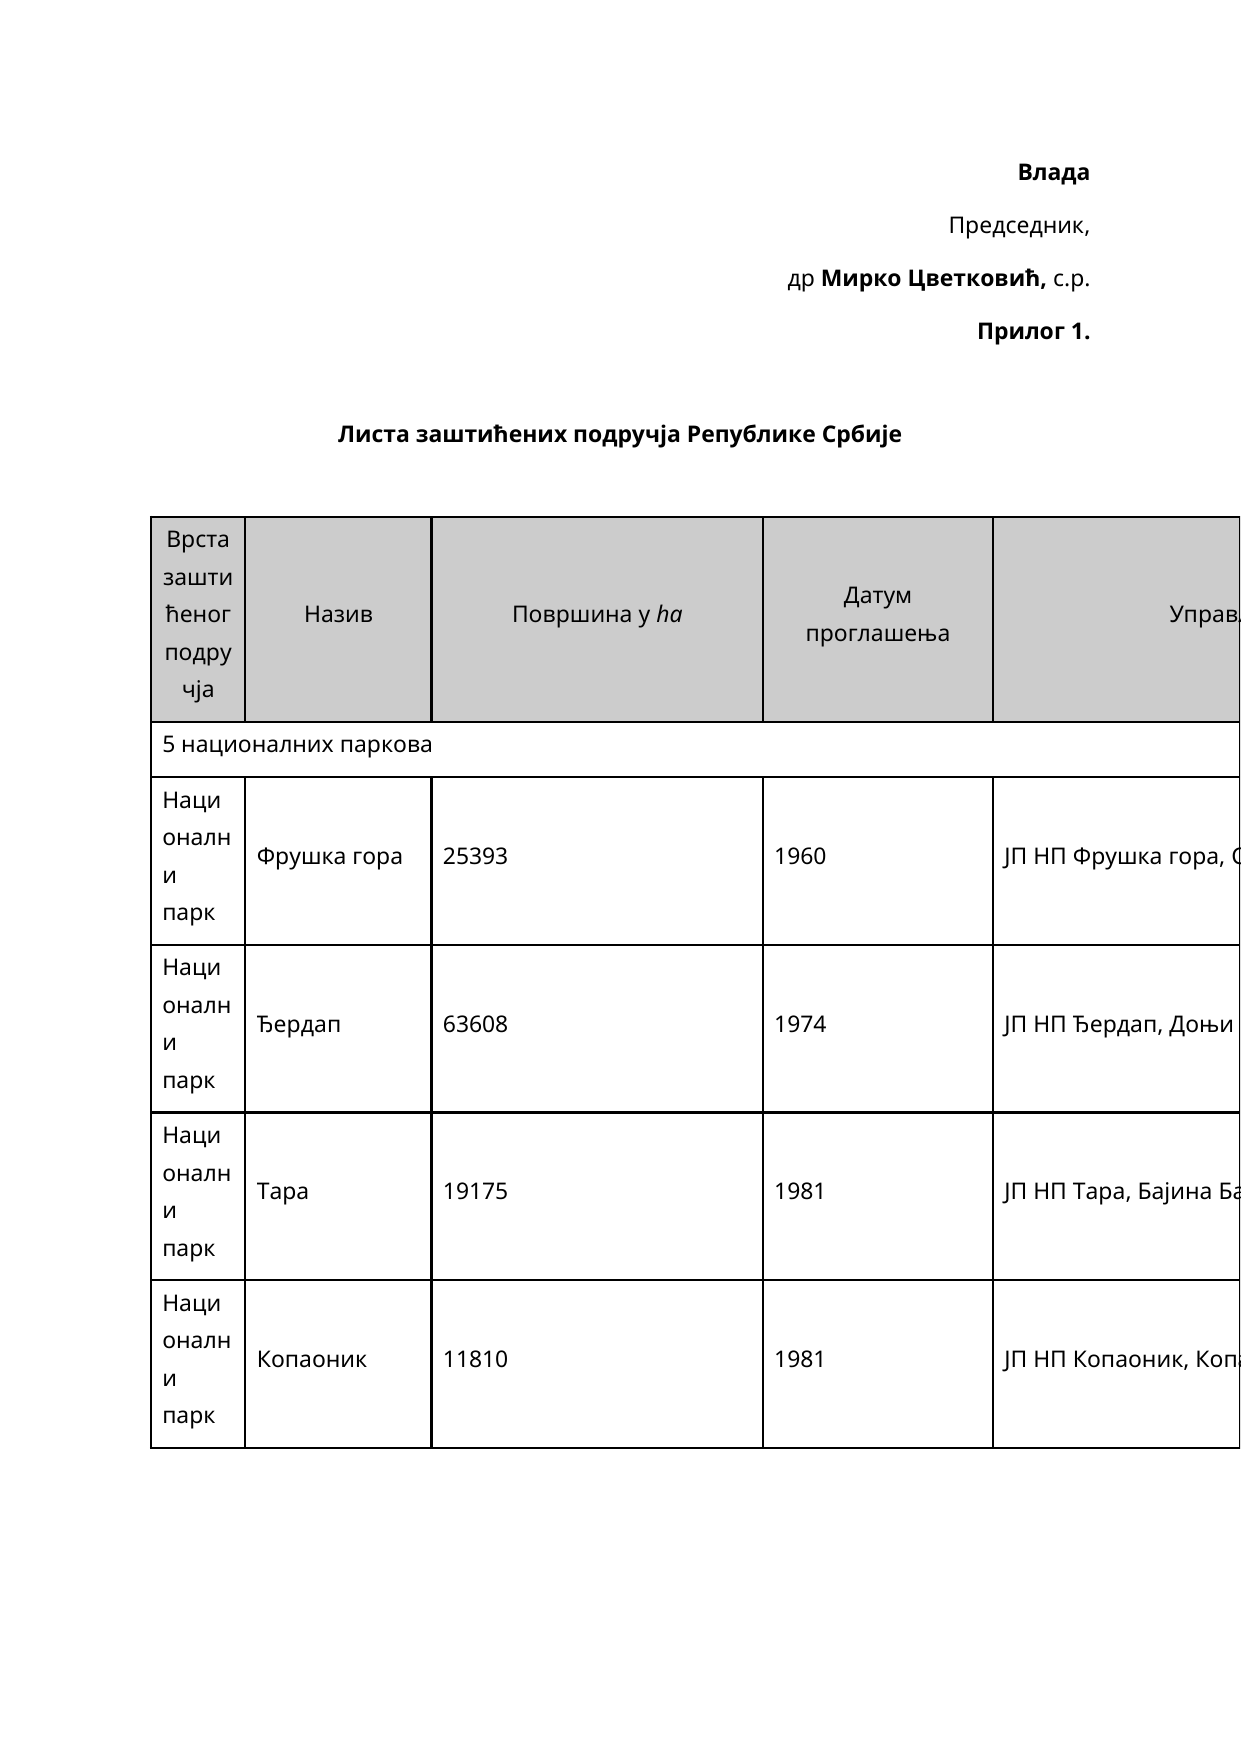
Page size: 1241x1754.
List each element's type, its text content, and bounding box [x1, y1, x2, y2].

table_cell 11810 [433, 1281, 762, 1447]
table_header Површина у hа [433, 518, 762, 721]
table_cell Национални парк [152, 1281, 244, 1447]
table_cell 63608 [433, 946, 762, 1111]
table_cell Ђердап [246, 946, 430, 1111]
table_cell 25393 [433, 778, 762, 944]
table_cell Копаоник [246, 1281, 430, 1447]
table_cell ЈП НП Копаоник, Копаоник [994, 1281, 1239, 1447]
table_header Врста заштићеног подручја [152, 518, 244, 721]
text Влада [150, 150, 1090, 187]
table_cell Национални парк [152, 946, 244, 1111]
table_cell Национални парк [152, 1114, 244, 1279]
table_cell ЈП НП Ђердап, Доњи Милановац [994, 946, 1239, 1111]
table_cell 1981 [764, 1114, 992, 1279]
text Прилог 1. [150, 309, 1090, 347]
table_cell Фрушка гора [246, 778, 430, 944]
text Председник, [150, 203, 1090, 241]
table_cell 1981 [764, 1281, 992, 1447]
table_cell 19175 [433, 1114, 762, 1279]
table_cell 1974 [764, 946, 992, 1111]
table_cell ЈП НП Тара, Бајина Башта [994, 1114, 1239, 1279]
table_header Управљач [994, 518, 1239, 721]
table_header Датум проглашења [764, 518, 992, 721]
table_cell 1960 [764, 778, 992, 944]
text др Мирко Цветковић, с.р. [150, 256, 1090, 294]
table_cell ЈП НП Фрушка гора, Сремска Каменица [994, 778, 1239, 944]
table_cell Тара [246, 1114, 430, 1279]
table_cell Национални парк [152, 778, 244, 944]
text Листа заштићених подручја Републике Србије [150, 412, 1090, 450]
table_cell 5 националних паркова [152, 723, 1239, 776]
table_header Назив [246, 518, 430, 721]
